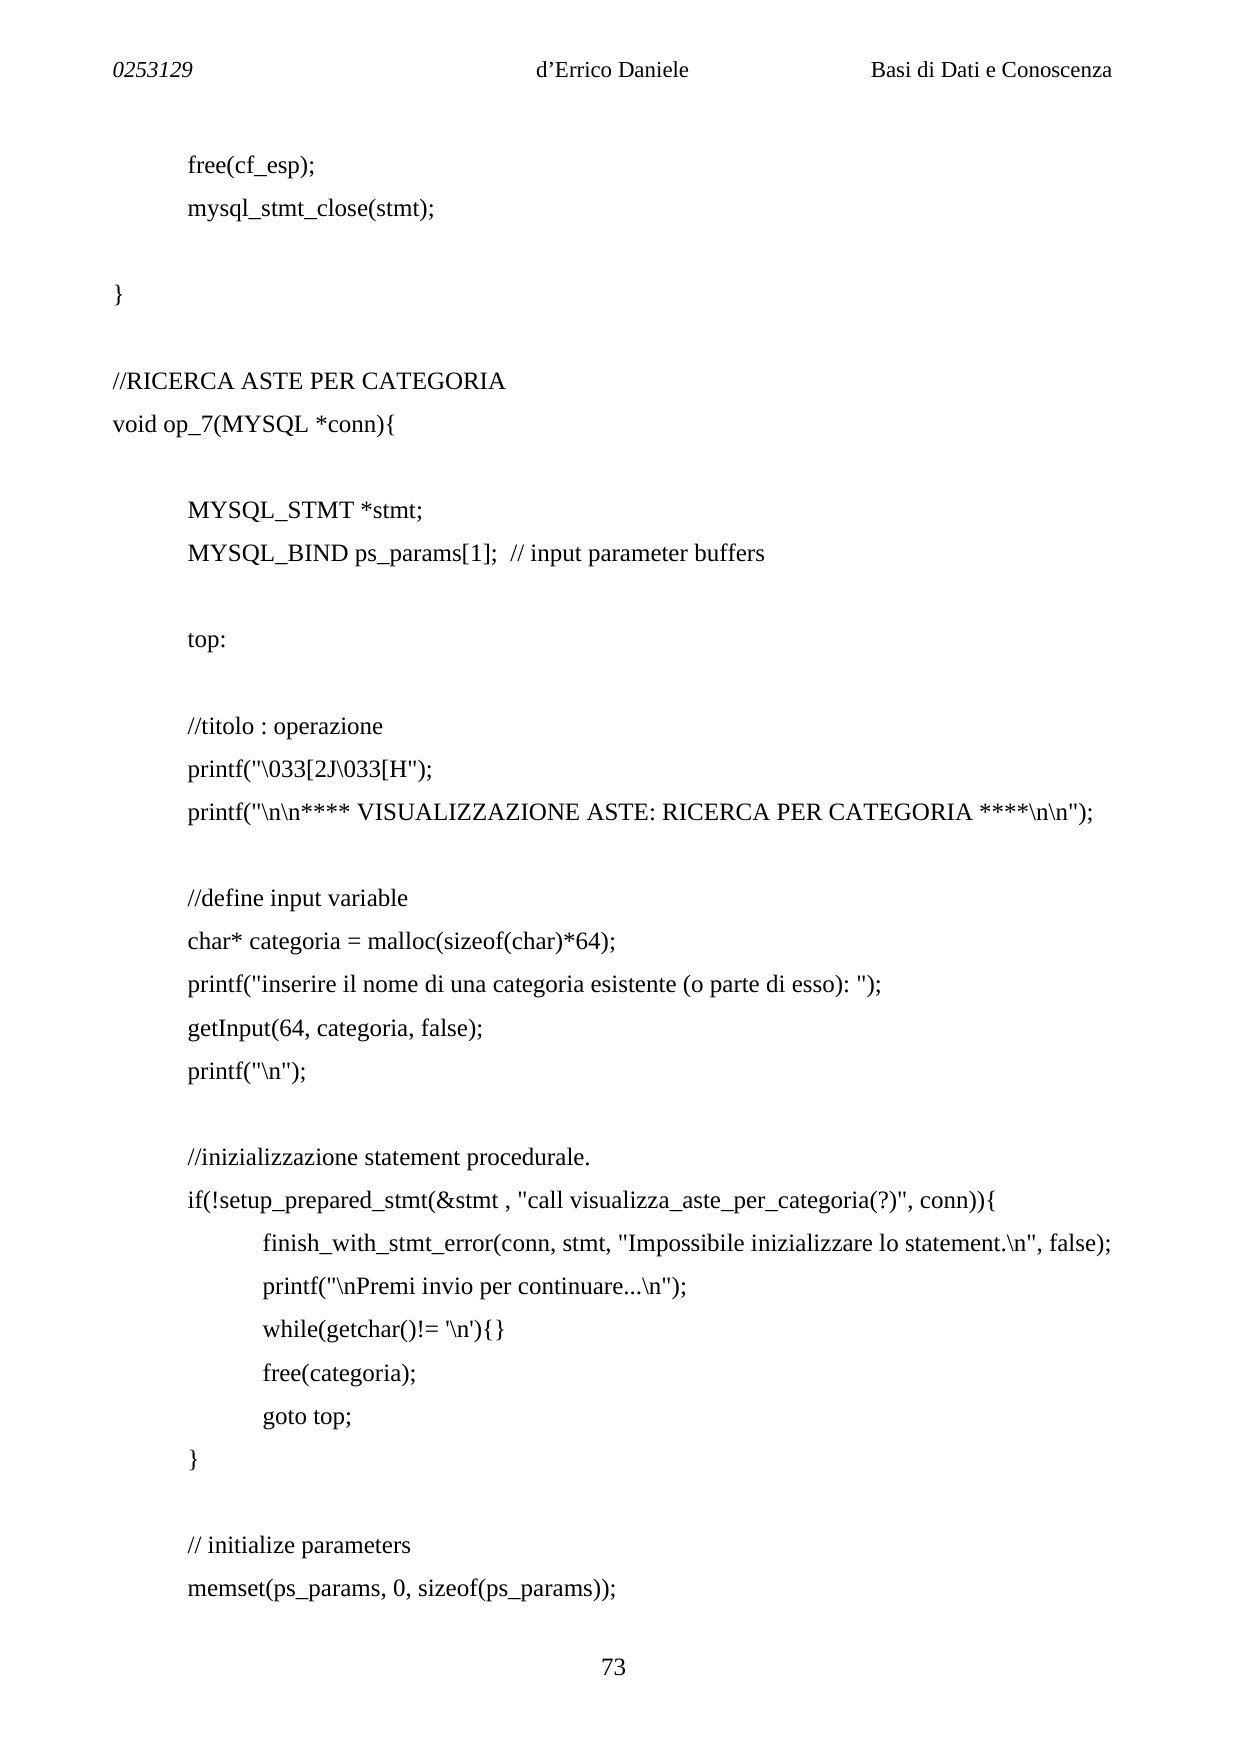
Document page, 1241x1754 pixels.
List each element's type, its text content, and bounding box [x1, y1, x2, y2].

text } [112, 279, 1128, 308]
text MYSQL_BIND ps_params[1]; // input parameter buffers [112, 538, 1128, 567]
text //inizializzazione statement procedurale. [112, 1142, 1128, 1171]
text free(categoria); [112, 1358, 1128, 1386]
text getInput(64, categoria, false); [112, 1013, 1128, 1041]
text printf("\n\n**** VISUALIZZAZIONE ASTE: RICERCA PER CATEGORIA ****\n\n"); [112, 797, 1128, 826]
text MYSQL_STMT *stmt; [112, 495, 1128, 524]
text //define input variable [112, 883, 1128, 912]
text goto top; [112, 1401, 1128, 1429]
text //RICERCA ASTE PER CATEGORIA [112, 366, 1128, 394]
text //titolo : operazione [112, 711, 1128, 739]
text mysql_stmt_close(stmt); [112, 193, 1128, 222]
text char* categoria = malloc(sizeof(char)*64); [112, 926, 1128, 955]
text memset(ps_params, 0, sizeof(ps_params)); [112, 1573, 1128, 1602]
text printf("\033[2J\033[H"); [112, 754, 1128, 783]
text printf("inserire il nome di una categoria esistente (o parte di esso): "); [112, 969, 1128, 998]
text finish_with_stmt_error(conn, stmt, "Impossibile inizializzare lo statement.\n", false); [112, 1228, 1128, 1257]
text // initialize parameters [112, 1530, 1128, 1559]
text printf("\nPremi invio per continuare...\n"); [112, 1271, 1128, 1300]
text printf("\n"); [112, 1056, 1128, 1084]
text top: [112, 624, 1128, 653]
text free(cf_esp); [112, 150, 1128, 179]
text } [112, 1444, 1128, 1473]
text if(!setup_prepared_stmt(&stmt , "call visualizza_aste_per_categoria(?)", conn)){ [112, 1185, 1128, 1214]
text void op_7(MYSQL *conn){ [112, 409, 1128, 438]
text while(getchar()!= '\n'){} [112, 1314, 1128, 1343]
